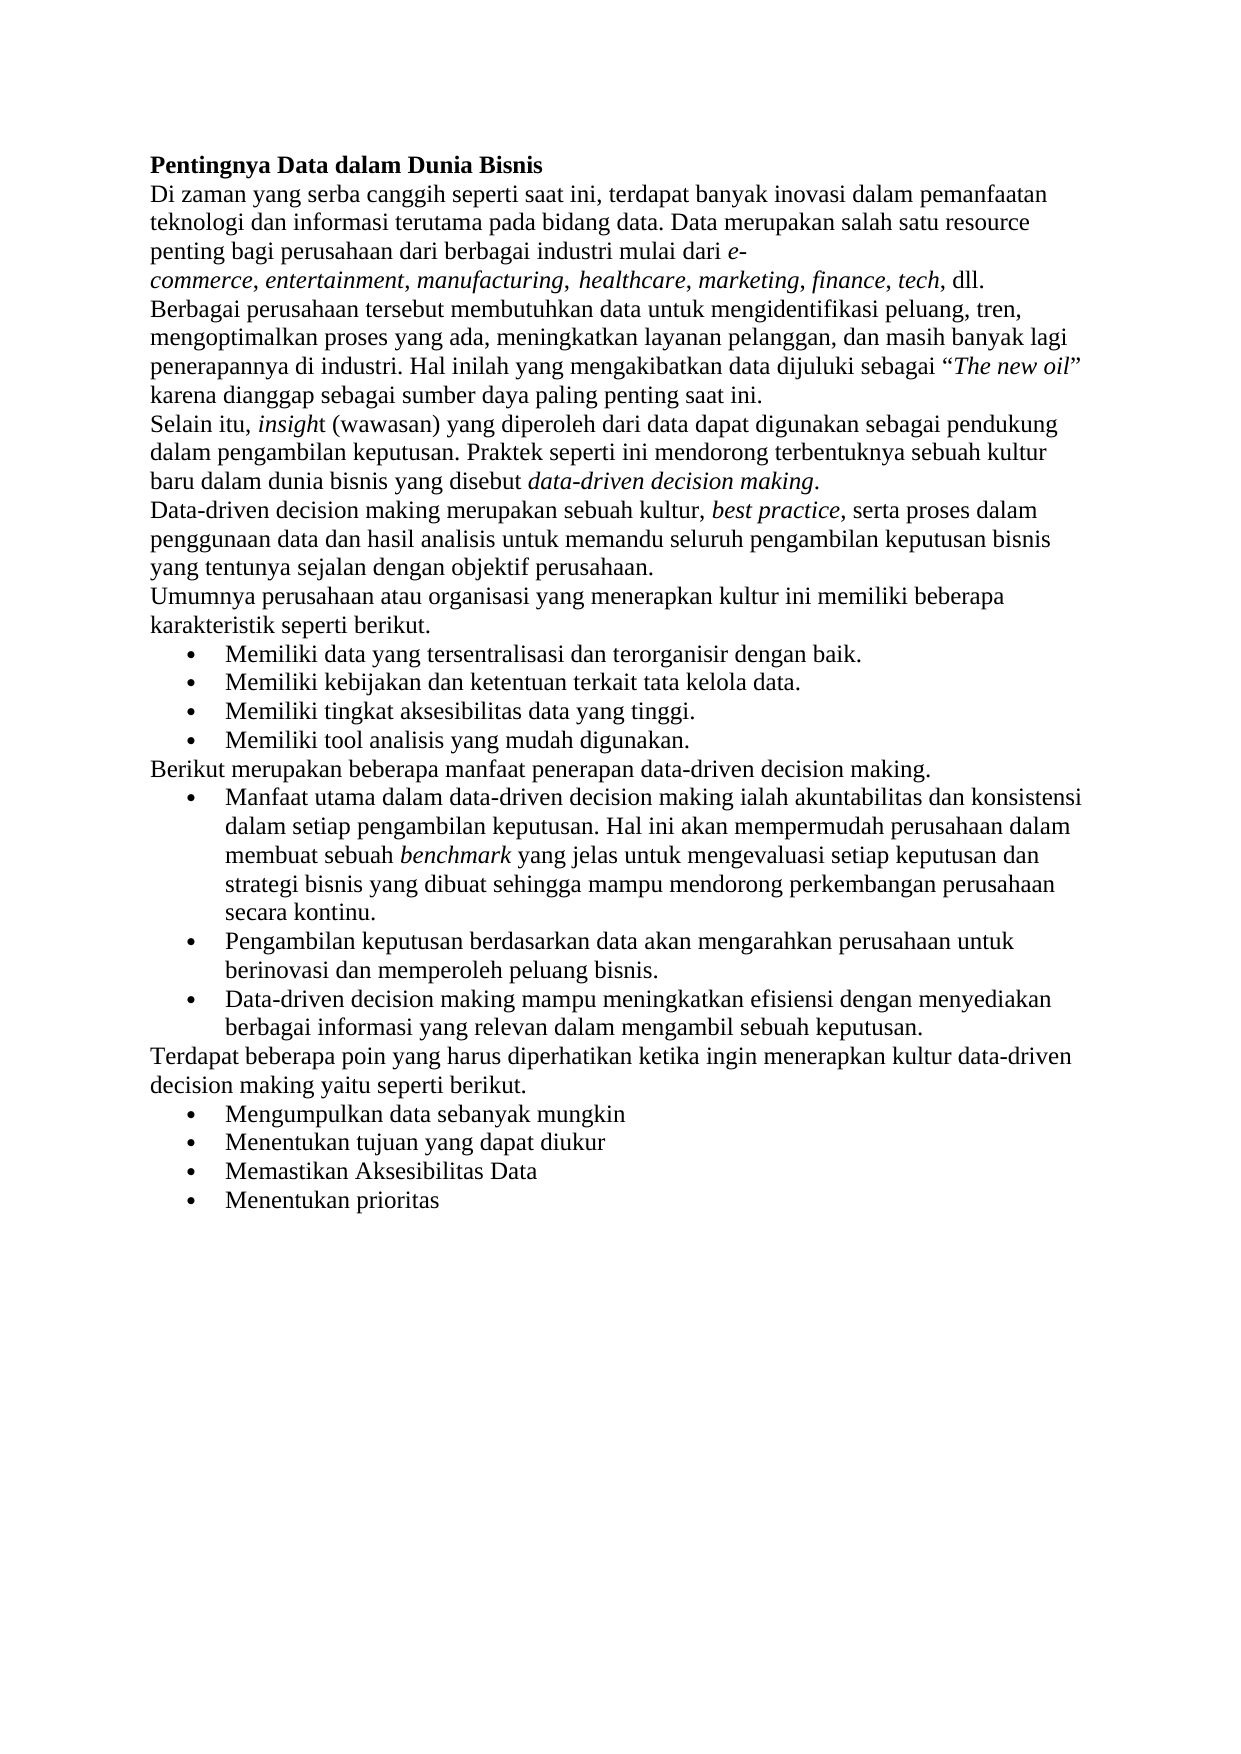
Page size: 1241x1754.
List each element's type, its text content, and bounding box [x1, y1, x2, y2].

list Memastikan Aksesibilitas Data [187, 1156, 1090, 1185]
list Menentukan tujuan yang dapat diukur [187, 1127, 1090, 1156]
text Umumnya perusahaan atau organisasi yang menerapkan kultur ini memiliki beberapa karakteristik seperti berikut. [150, 581, 1090, 639]
list Memiliki tingkat aksesibilitas data yang tinggi. [187, 696, 1090, 725]
text Selain itu, insight (wawasan) yang diperoleh dari data dapat digunakan sebagai pendukung dalam pengambilan keputusan. Praktek seperti ini mendorong terbentuknya sebuah kultur baru dalam dunia bisnis yang disebut data-driven decision making. [150, 409, 1090, 495]
list Menentukan prioritas [187, 1185, 1090, 1214]
text Pentingnya Data dalam Dunia Bisnis [150, 150, 1090, 179]
text Berbagai perusahaan tersebut membutuhkan data untuk mengidentifikasi peluang, tren, mengoptimalkan proses yang ada, meningkatkan layanan pelanggan, dan masih banyak lagi penerapannya di industri. Hal inilah yang mengakibatkan data dijuluki sebagai “The new oil” karena dianggap sebagai sumber daya paling penting saat ini. [150, 294, 1090, 409]
list Memiliki tool analisis yang mudah digunakan. [187, 725, 1090, 754]
list Pengambilan keputusan berdasarkan data akan mengarahkan perusahaan untuk berinovasi dan memperoleh peluang bisnis. [187, 926, 1090, 984]
text Berikut merupakan beberapa manfaat penerapan data-driven decision making. [150, 754, 1090, 782]
text Di zaman yang serba canggih seperti saat ini, terdapat banyak inovasi dalam pemanfaatan teknologi dan informasi terutama pada bidang data. Data merupakan salah satu resource penting bagi perusahaan dari berbagai industri mulai dari e-commerce, entertainment, manufacturing, healthcare, marketing, finance, tech, dll. [150, 179, 1090, 294]
text Terdapat beberapa poin yang harus diperhatikan ketika ingin menerapkan kultur data-driven decision making yaitu seperti berikut. [150, 1041, 1090, 1099]
list Data-driven decision making mampu meningkatkan efisiensi dengan menyediakan berbagai informasi yang relevan dalam mengambil sebuah keputusan. [187, 984, 1090, 1041]
list Manfaat utama dalam data-driven decision making ialah akuntabilitas dan konsistensi dalam setiap pengambilan keputusan. Hal ini akan mempermudah perusahaan dalam membuat sebuah benchmark yang jelas untuk mengevaluasi setiap keputusan dan strategi bisnis yang dibuat sehingga mampu mendorong perkembangan perusahaan secara kontinu. [187, 782, 1090, 926]
list Mengumpulkan data sebanyak mungkin [187, 1099, 1090, 1127]
list Memiliki data yang tersentralisasi dan terorganisir dengan baik. [187, 639, 1090, 667]
text Data-driven decision making merupakan sebuah kultur, best practice, serta proses dalam penggunaan data dan hasil analisis untuk memandu seluruh pengambilan keputusan bisnis yang tentunya sejalan dengan objektif perusahaan. [150, 495, 1090, 581]
list Memiliki kebijakan dan ketentuan terkait tata kelola data. [187, 667, 1090, 696]
